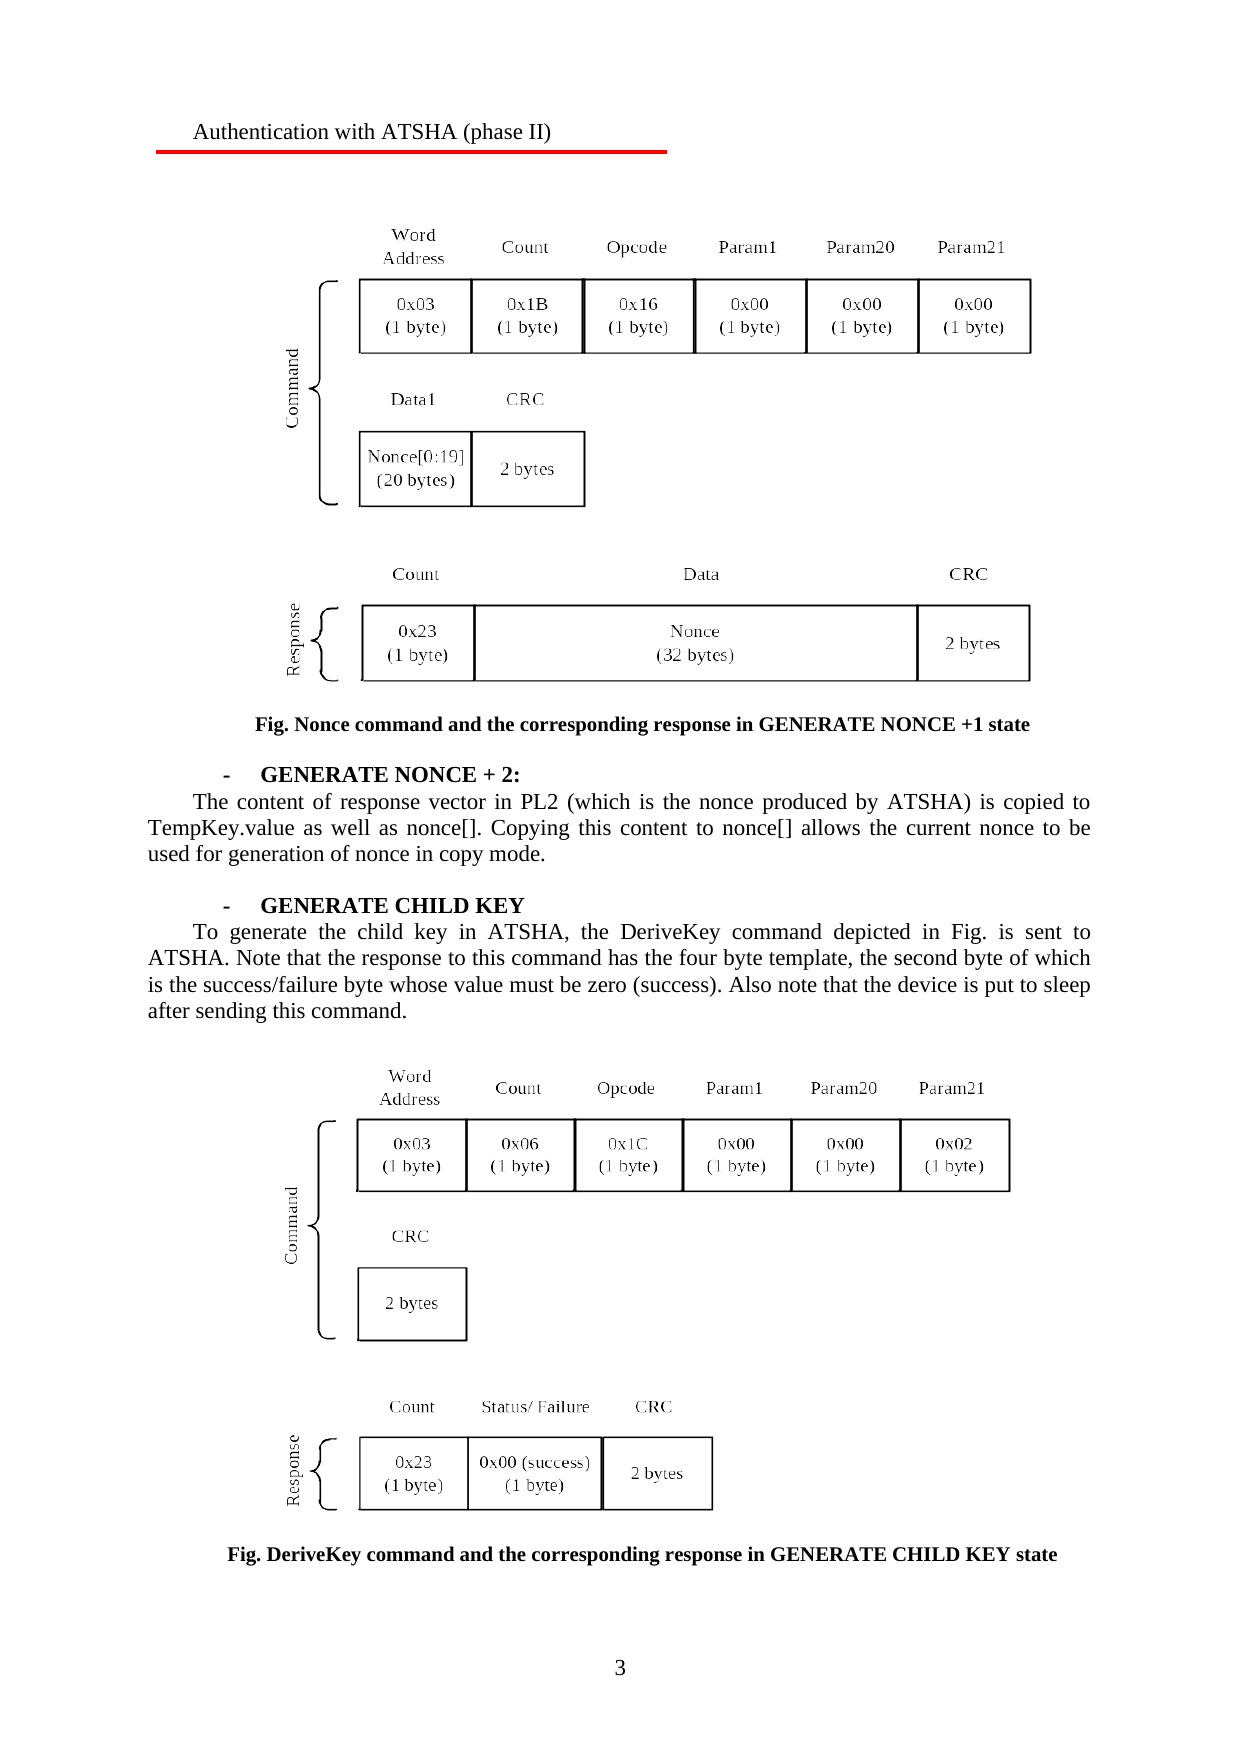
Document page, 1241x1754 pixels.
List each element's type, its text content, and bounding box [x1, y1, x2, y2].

text Fig. DeriveKey command and the corresponding response in GENERATE CHILD KEY state [148, 1542, 1092, 1566]
list GENERATE CHILD KEY [223, 892, 1092, 918]
text The content of response vector in PL2 (which is the nonce produced by ATSHA) is copied to TempKey.value as well as nonce[]. Copying this content to nonce[] allows the current nonce to be used for generation of nonce in copy mode. [148, 788, 1092, 867]
text Fig. Nonce command and the corresponding response in GENERATE NONCE +1 state [148, 712, 1092, 736]
text To generate the child key in ATSHA, the DeriveKey command depicted in Fig. is sent to ATSHA. Note that the response to this command has the four byte template, the second byte of which is the success/failure byte whose value must be zero (success). Also note that the device is put to sleep after sending this command. [148, 918, 1092, 1023]
list GENERATE NONCE + 2: [223, 761, 1092, 788]
